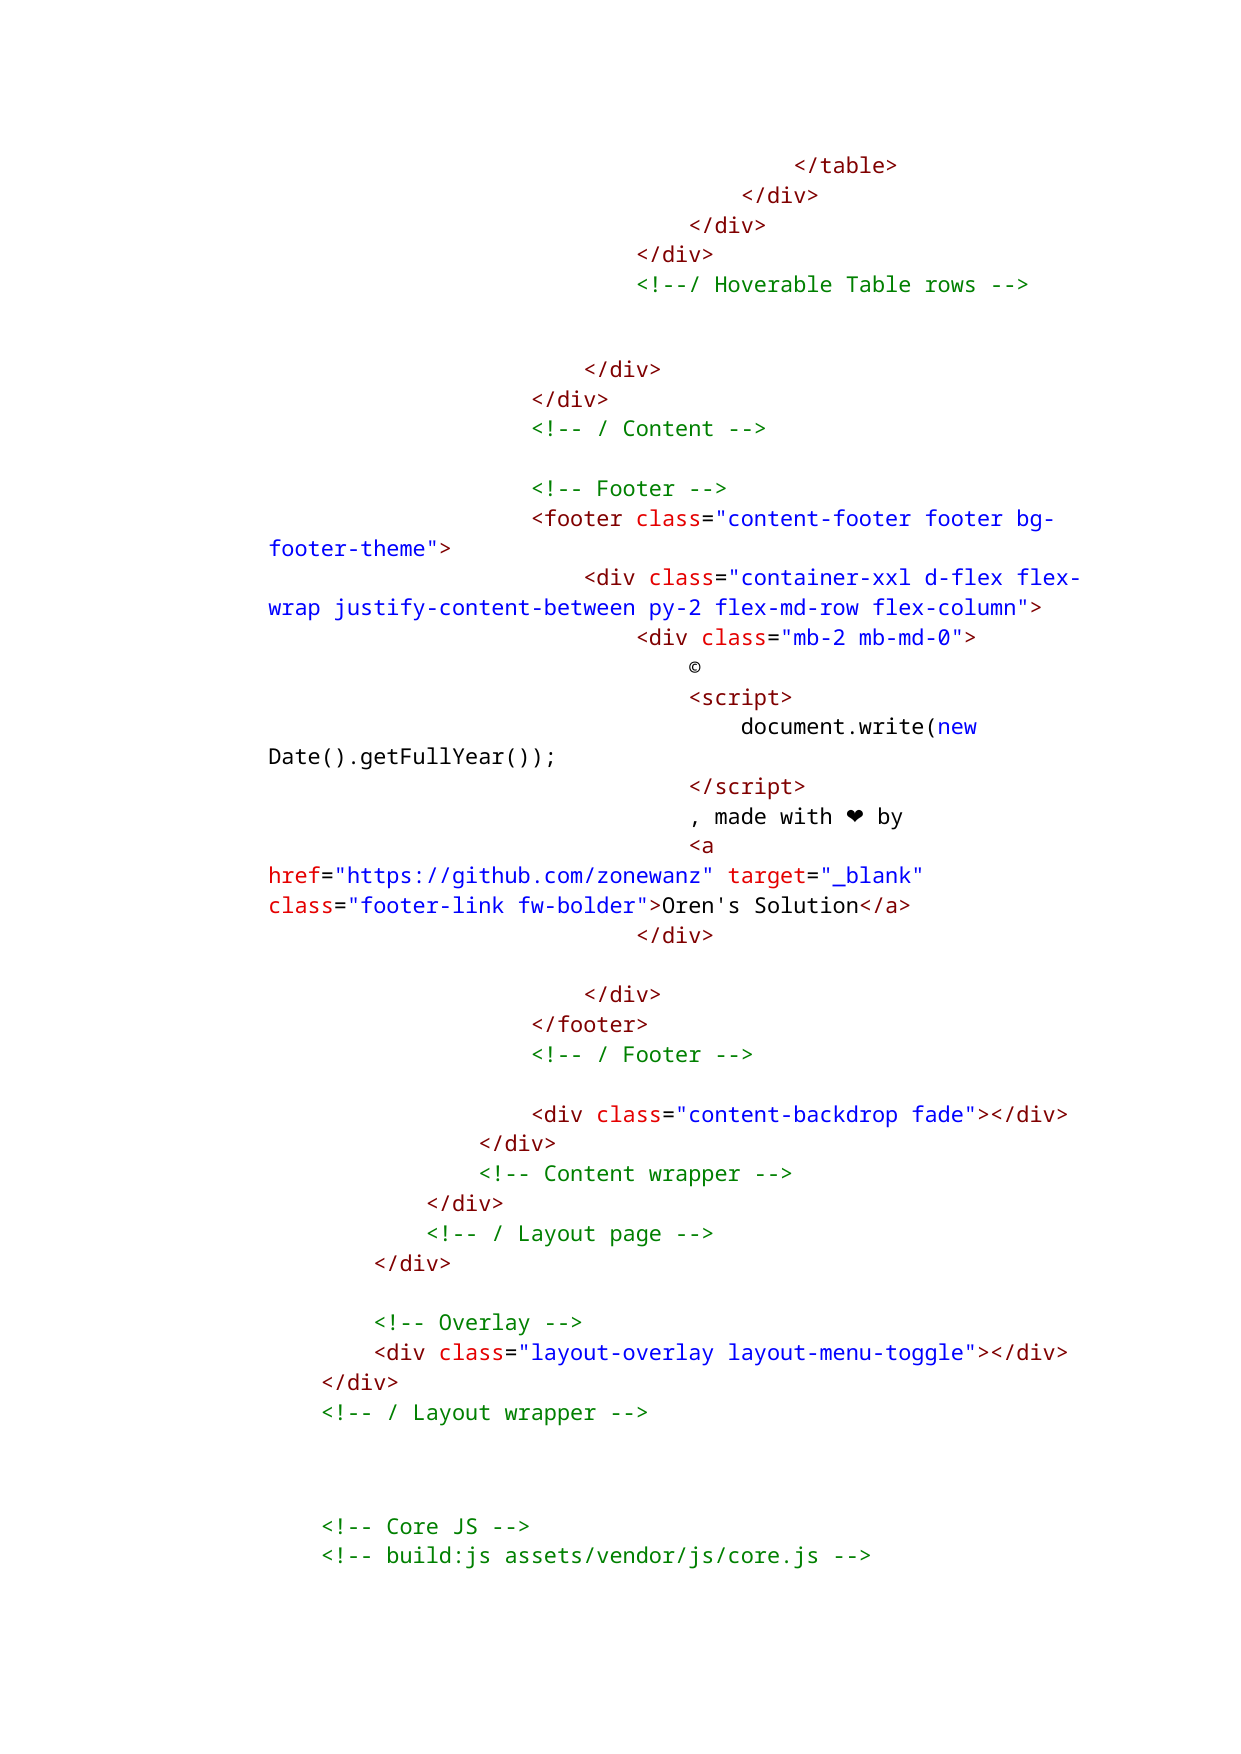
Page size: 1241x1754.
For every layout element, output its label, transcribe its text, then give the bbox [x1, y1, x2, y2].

text document.write(new Date().getFullYear()); [268, 711, 1090, 771]
text </div> [268, 1367, 1090, 1396]
text © [268, 652, 1090, 681]
text <!-- / Layout wrapper --> [268, 1396, 1090, 1426]
text <!-- Content wrapper --> [268, 1158, 1090, 1188]
text <!-- build:js assets/vendor/js/core.js --> [268, 1541, 1090, 1570]
text <!-- Core JS --> [268, 1511, 1090, 1541]
text </div> [268, 1188, 1090, 1218]
text <!-- / Layout page --> [268, 1218, 1090, 1247]
text </div> [268, 209, 1090, 239]
text <div class="container-xxl d-flex flex-wrap justify-content-between py-2 flex-md-row flex-column"> [268, 562, 1090, 622]
text </div> [268, 1247, 1090, 1277]
text <!-- / Content --> [268, 413, 1090, 443]
text </div> [268, 239, 1090, 269]
text <!-- Footer --> [268, 473, 1090, 503]
text <!-- Overlay --> [268, 1307, 1090, 1337]
text <footer class="content-footer footer bg-footer-theme"> [268, 503, 1090, 562]
text <script> [268, 681, 1090, 711]
text <div class="content-backdrop fade"></div> [268, 1098, 1090, 1128]
text </div> [268, 1128, 1090, 1158]
text </div> [268, 354, 1090, 383]
text </div> [268, 180, 1090, 209]
text </script> [268, 771, 1090, 801]
text <div class="mb-2 mb-md-0"> [268, 622, 1090, 652]
text </div> [268, 920, 1090, 949]
text <!--/ Hoverable Table rows --> [268, 269, 1090, 299]
text </table> [268, 150, 1090, 180]
text </footer> [268, 1009, 1090, 1039]
text <a href="https://github.com/zonewanz" target="_blank" class="footer-link fw-bolder">Oren's Solution</a> [268, 830, 1090, 920]
text , made with ❤️ by [268, 801, 1090, 830]
text </div> [268, 383, 1090, 413]
text <!-- / Footer --> [268, 1039, 1090, 1069]
text <div class="layout-overlay layout-menu-toggle"></div> [268, 1337, 1090, 1367]
text </div> [268, 979, 1090, 1009]
